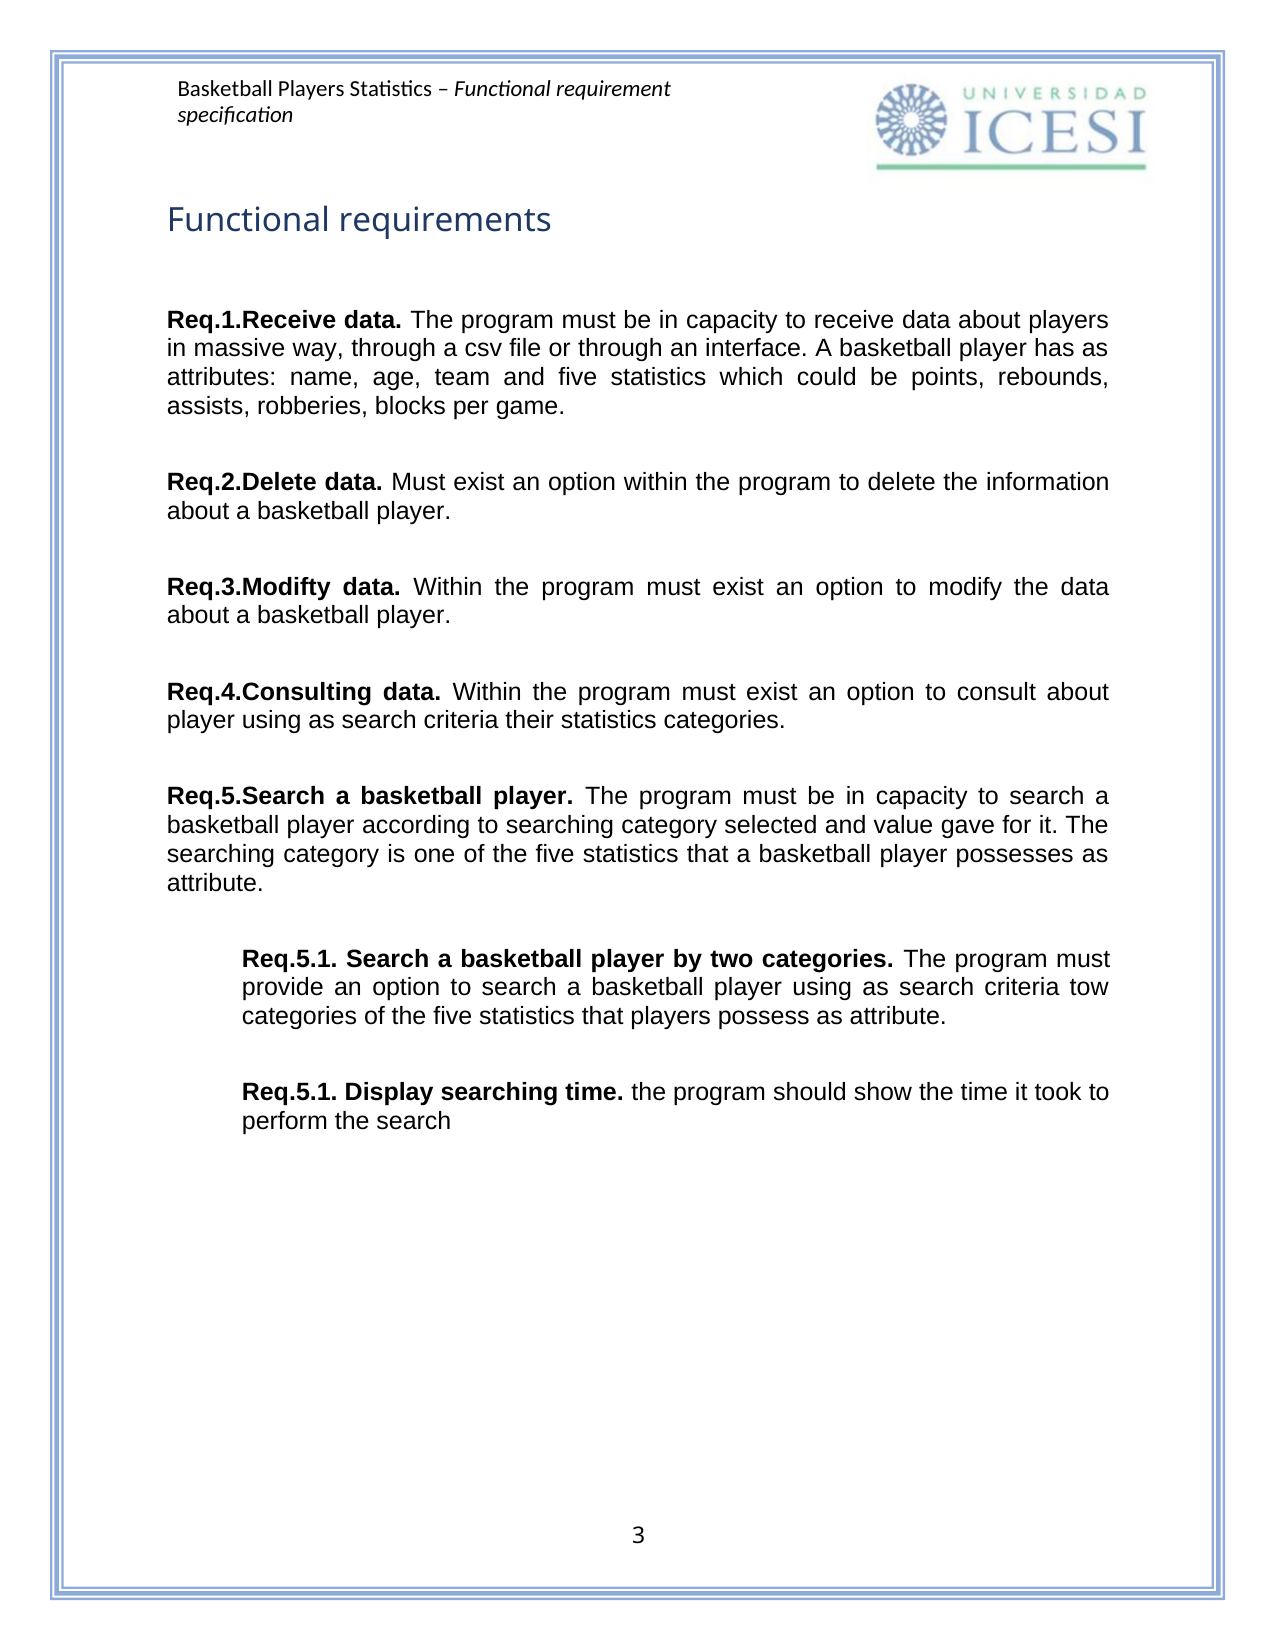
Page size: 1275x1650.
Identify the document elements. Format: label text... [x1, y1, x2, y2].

text Req.2.Delete data. Must exist an option within the program to delete the information about a basketball player. [167, 467, 1110, 524]
text Functional requirements [167, 195, 1110, 241]
text Req.1.Receive data. The program must be in capacity to receive data about players in massive way, through a csv file or through an interface. A basketball player has as attributes: name, age, team and five statistics which could be points, rebounds, assists, robberies, blocks per game. [167, 305, 1110, 420]
text Req.4.Consulting data. Within the program must exist an option to consult about player using as search criteria their statistics categories. [167, 677, 1110, 734]
text Req.5.1. Search a basketball player by two categories. The program must provide an option to search a basketball player using as search criteria tow categories of the five statistics that players possess as attribute. [242, 944, 1110, 1030]
picture [866, 73, 1154, 184]
text Req.5.1. Display searching time. the program should show the time it took to perform the search [242, 1077, 1110, 1135]
text Req.3.Modifty data. Within the program must exist an option to modify the data about a basketball player. [167, 572, 1110, 629]
text Req.5.Search a basketball player. The program must be in capacity to search a basketball player according to searching category selected and value gave for it. The searching category is one of the five statistics that a basketball player possesses as attribute. [167, 781, 1110, 896]
